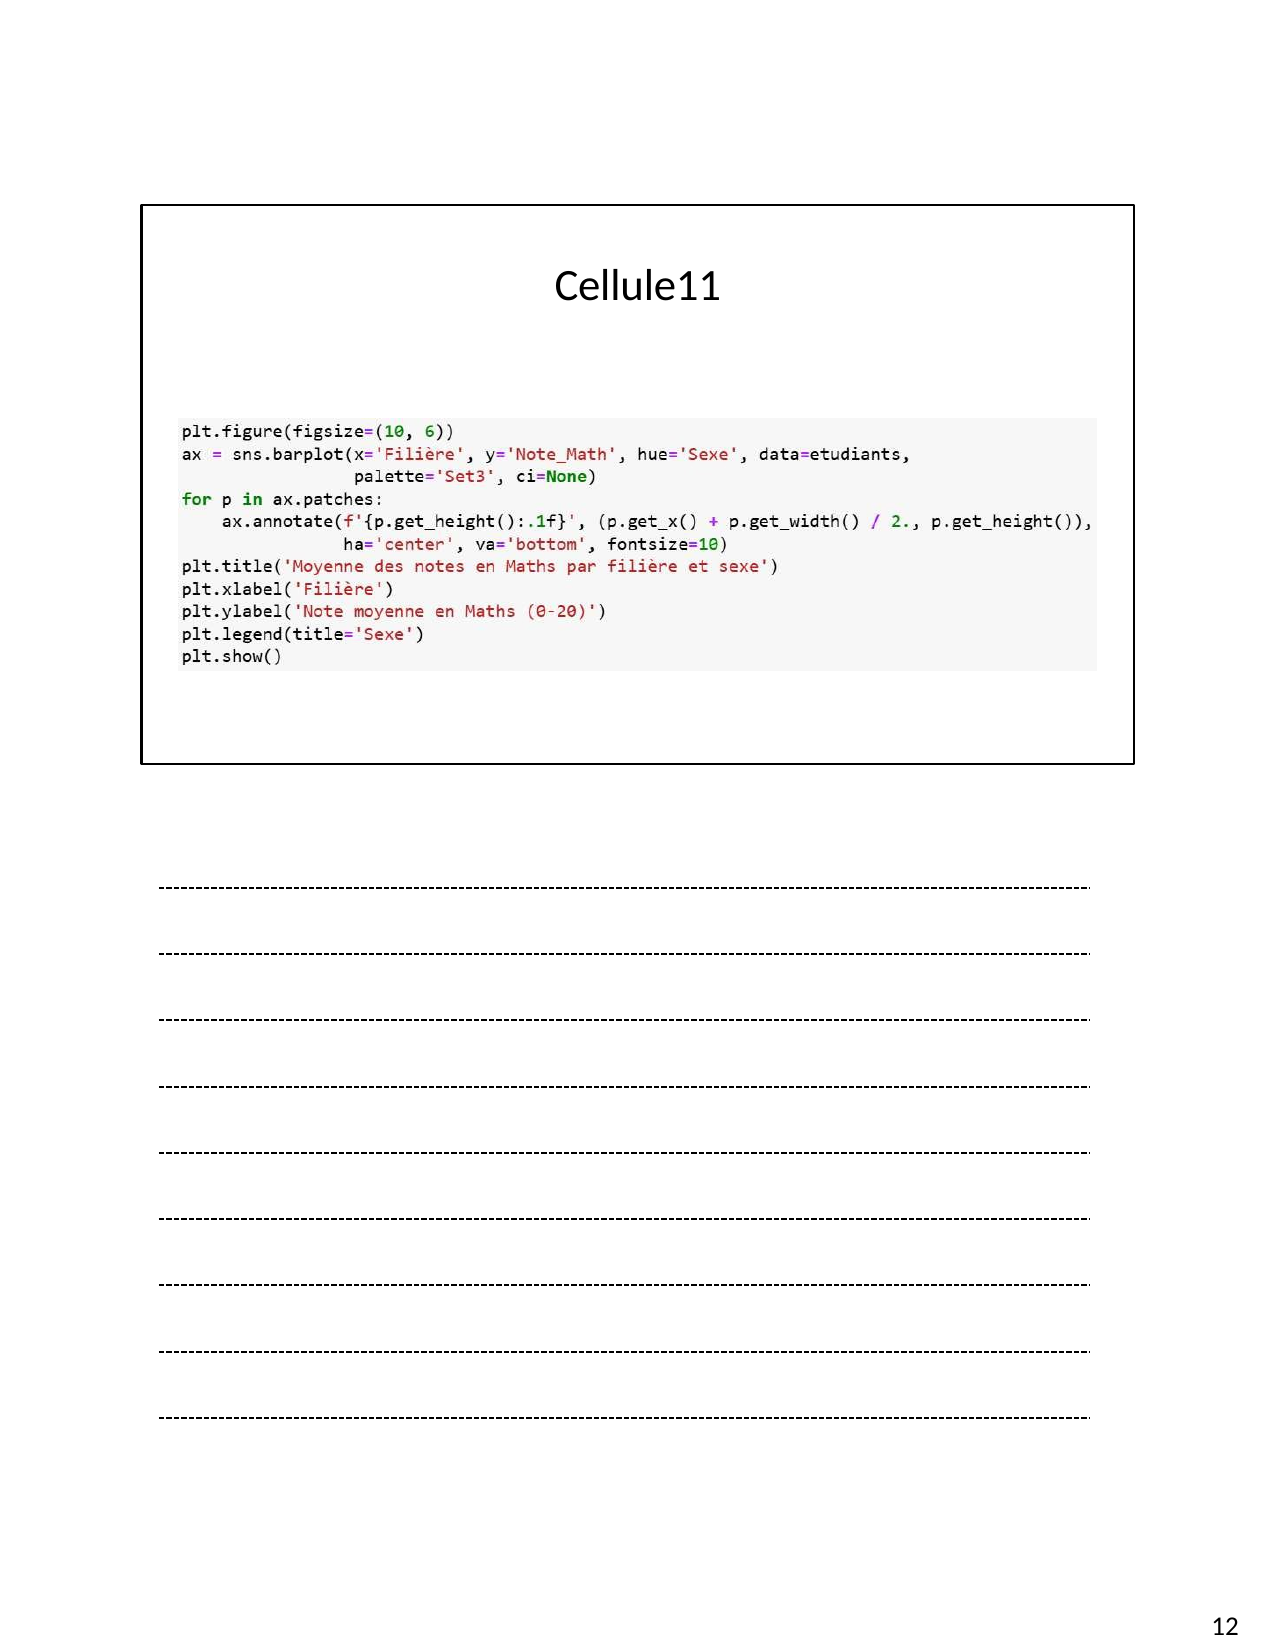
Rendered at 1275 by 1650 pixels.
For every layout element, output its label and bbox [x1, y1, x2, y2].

picture [178, 418, 1097, 671]
